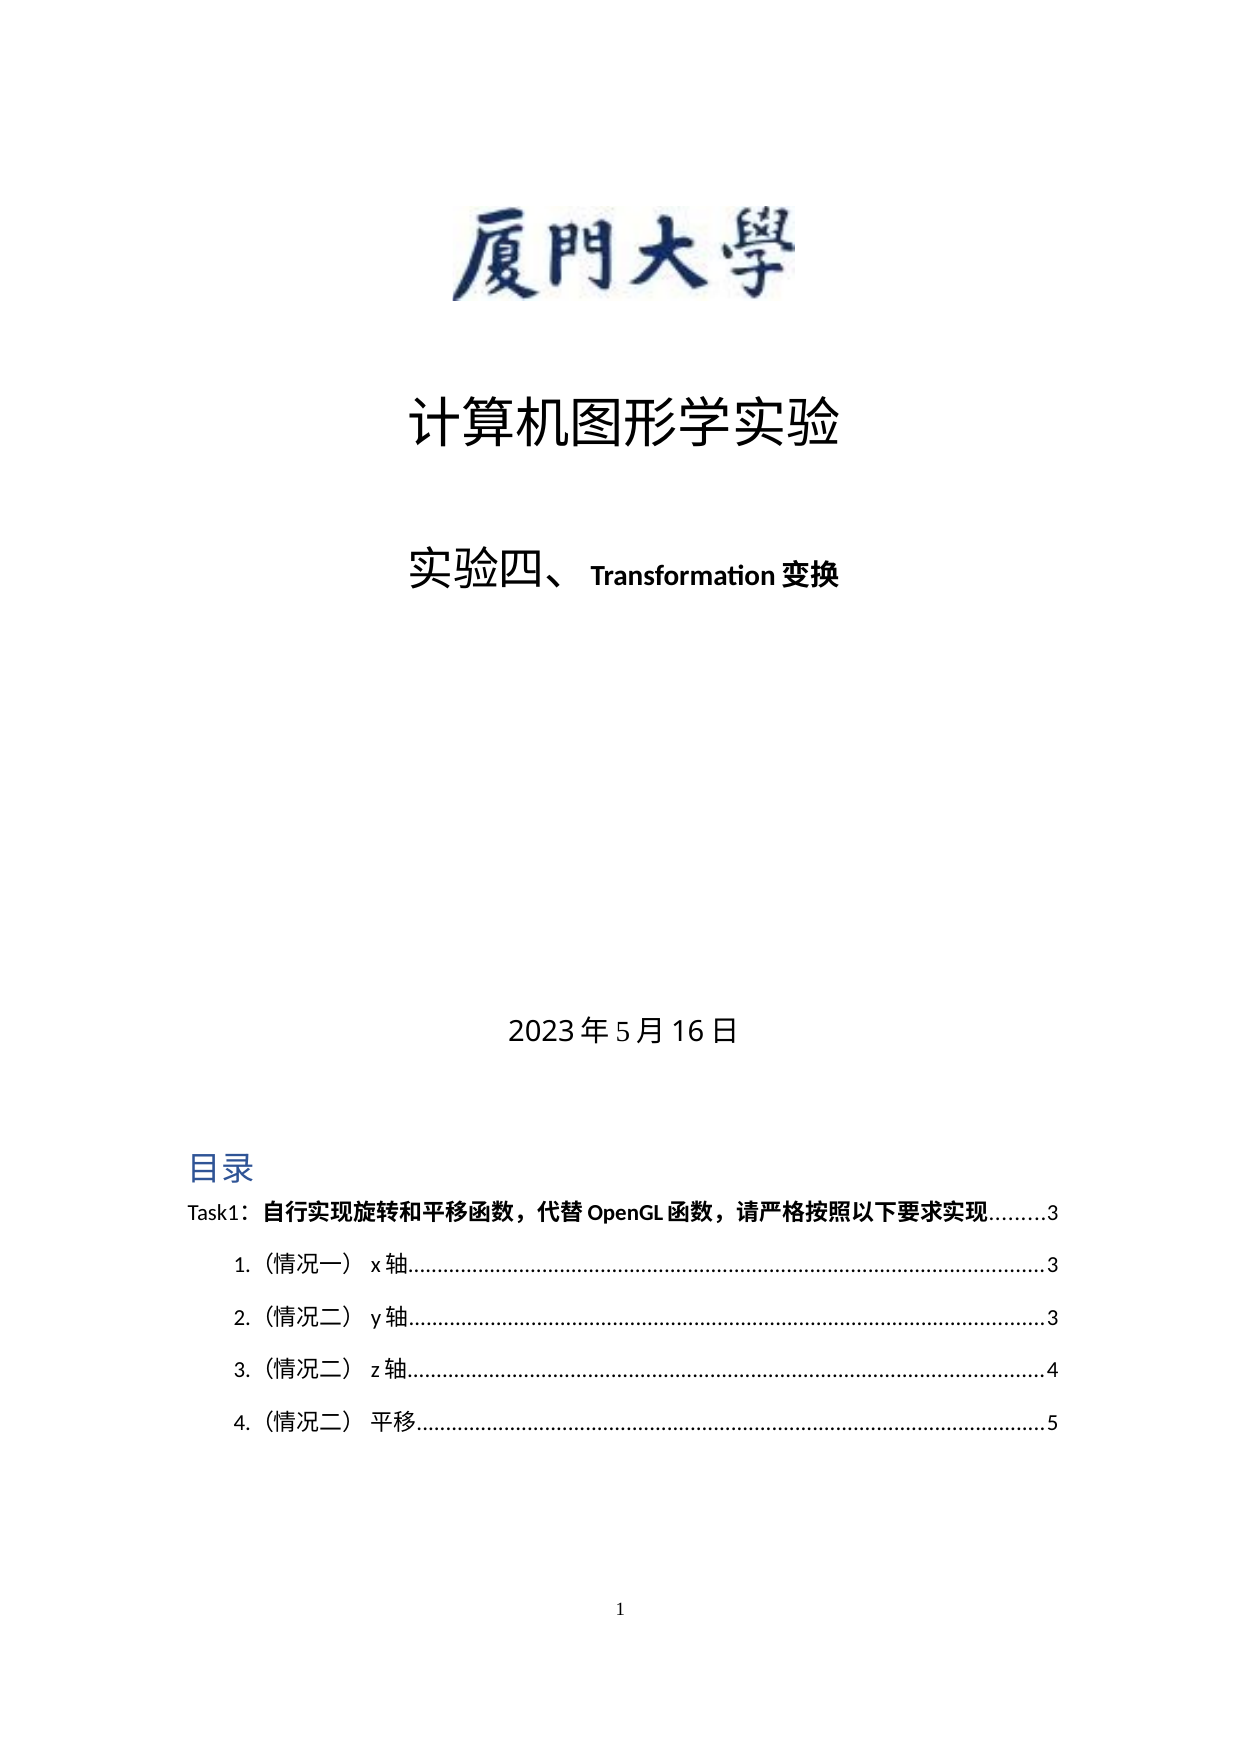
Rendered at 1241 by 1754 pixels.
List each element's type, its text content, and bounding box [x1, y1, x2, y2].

text 2023年5月16日 [187, 1008, 1059, 1050]
picture [452, 206, 795, 301]
text 实验四、Transformation变换 [187, 532, 1059, 598]
text 计算机图形学实验 [187, 379, 1059, 458]
